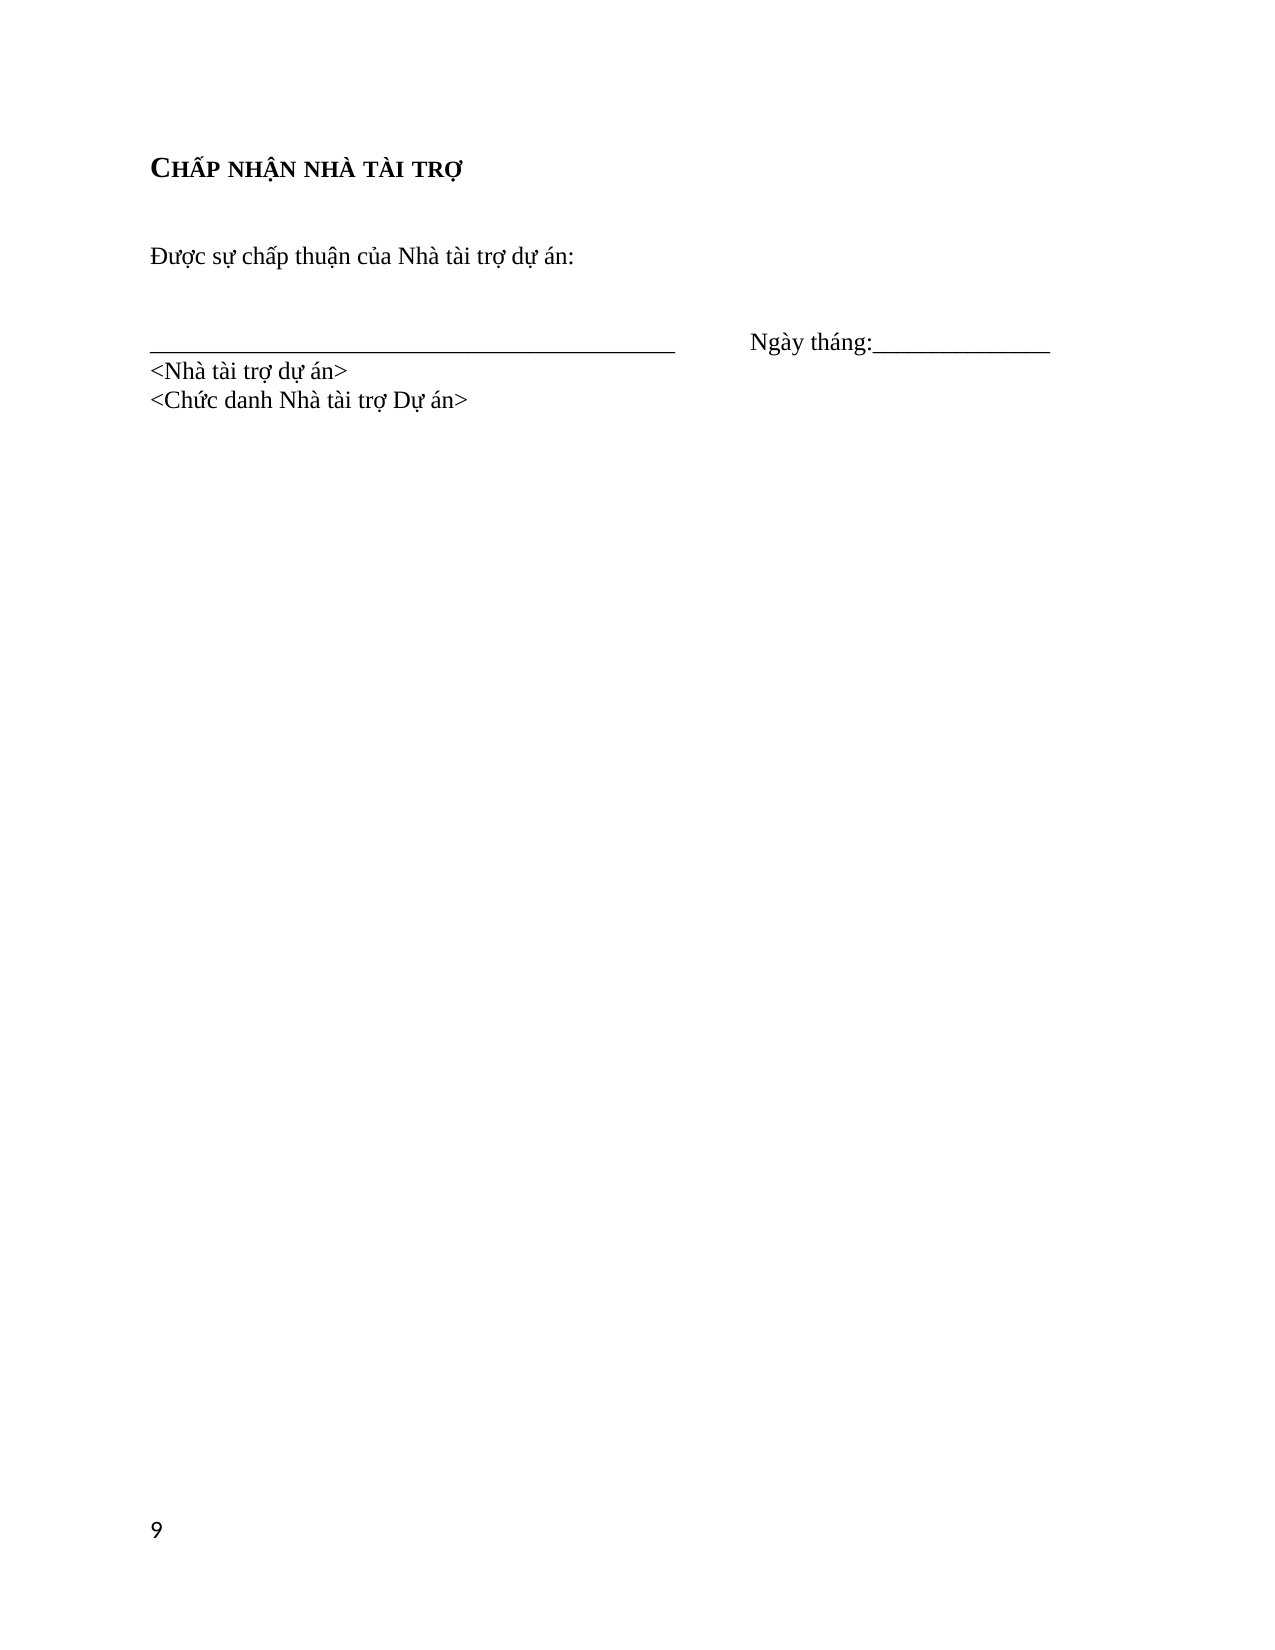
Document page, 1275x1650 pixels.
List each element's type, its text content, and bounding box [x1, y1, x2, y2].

text Ngày tháng: [150, 327, 1125, 356]
text <Nhà tài trợ dự án> [150, 356, 1125, 385]
text <Chức danh Nhà tài trợ Dự án> [150, 385, 1125, 413]
text Được sự chấp thuận của Nhà tài trợ dự án: [150, 241, 1125, 270]
subtitle Chấp nhận nhà tài trợ [150, 150, 1125, 183]
